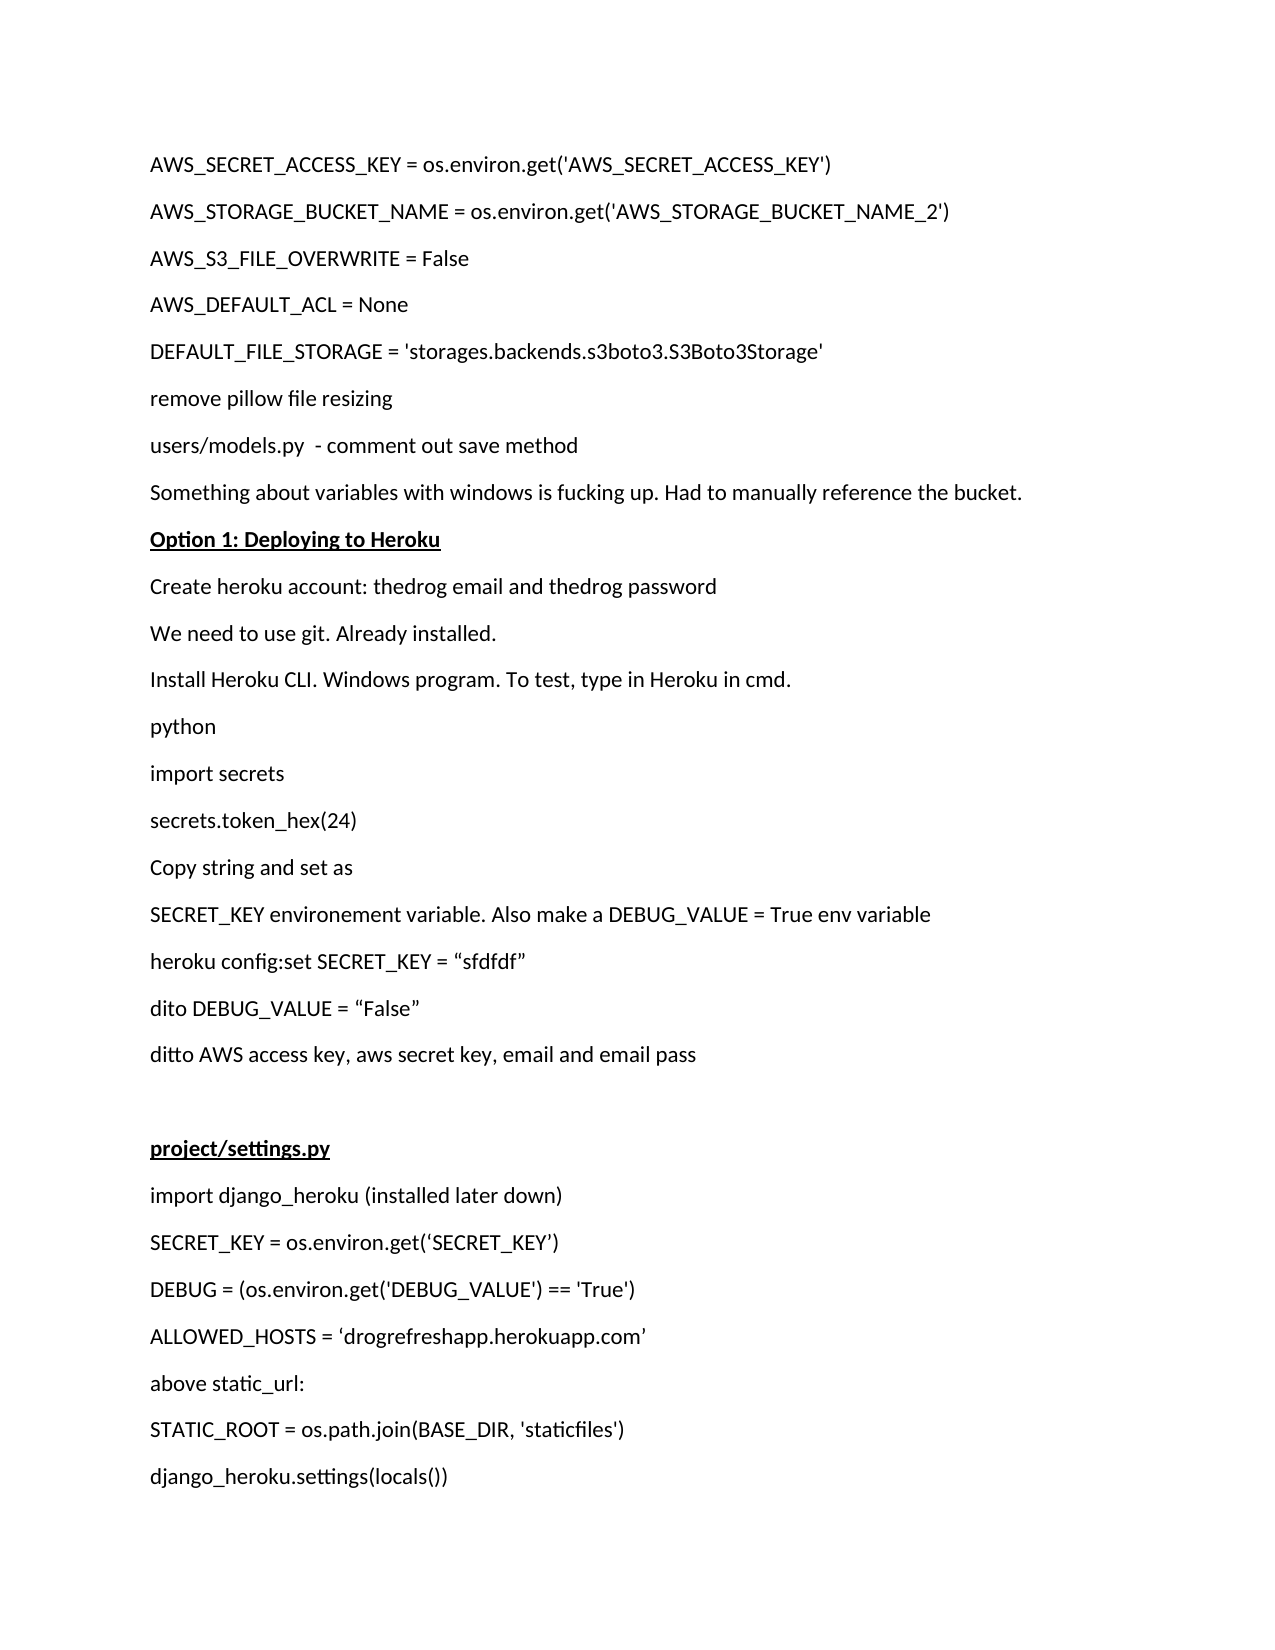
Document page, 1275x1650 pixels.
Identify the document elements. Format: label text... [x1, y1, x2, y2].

text DEBUG = (os.environ.get('DEBUG_VALUE') == 'True') [150, 1275, 1125, 1303]
text project/settings.py [150, 1134, 1125, 1162]
text users/models.py - comment out save method [150, 431, 1125, 459]
text heroku config:set SECRET_KEY = “sfdfdf” [150, 947, 1125, 975]
text AWS_STORAGE_BUCKET_NAME = os.environ.get('AWS_STORAGE_BUCKET_NAME_2') [150, 197, 1125, 225]
text import secrets [150, 759, 1125, 787]
text SECRET_KEY = os.environ.get(‘SECRET_KEY’) [150, 1228, 1125, 1256]
text ALLOWED_HOSTS = ‘drogrefreshapp.herokuapp.com’ [150, 1322, 1125, 1350]
text Install Heroku CLI. Windows program. To test, type in Heroku in cmd. [150, 666, 1125, 694]
text Copy string and set as [150, 853, 1125, 881]
text DEFAULT_FILE_STORAGE = 'storages.backends.s3boto3.S3Boto3Storage' [150, 337, 1125, 366]
text Something about variables with windows is fucking up. Had to manually reference the bucket. [150, 478, 1125, 506]
text Create heroku account: thedrog email and thedrog password [150, 572, 1125, 600]
text python [150, 712, 1125, 741]
text import django_heroku (installed later down) [150, 1181, 1125, 1209]
text We need to use git. Already installed. [150, 619, 1125, 647]
text AWS_DEFAULT_ACL = None [150, 291, 1125, 319]
text AWS_S3_FILE_OVERWRITE = False [150, 244, 1125, 272]
text STATIC_ROOT = os.path.join(BASE_DIR, 'staticfiles') [150, 1416, 1125, 1444]
text Option 1: Deploying to Heroku [150, 525, 1125, 553]
text dito DEBUG_VALUE = “False” [150, 994, 1125, 1022]
text remove pillow file resizing [150, 384, 1125, 412]
text AWS_SECRET_ACCESS_KEY = os.environ.get('AWS_SECRET_ACCESS_KEY') [150, 150, 1125, 178]
text ditto AWS access key, aws secret key, email and email pass [150, 1041, 1125, 1069]
text django_heroku.settings(locals()) [150, 1462, 1125, 1491]
text secrets.token_hex(24) [150, 806, 1125, 834]
text SECRET_KEY environement variable. Also make a DEBUG_VALUE = True env variable [150, 900, 1125, 928]
text above static_url: [150, 1369, 1125, 1397]
